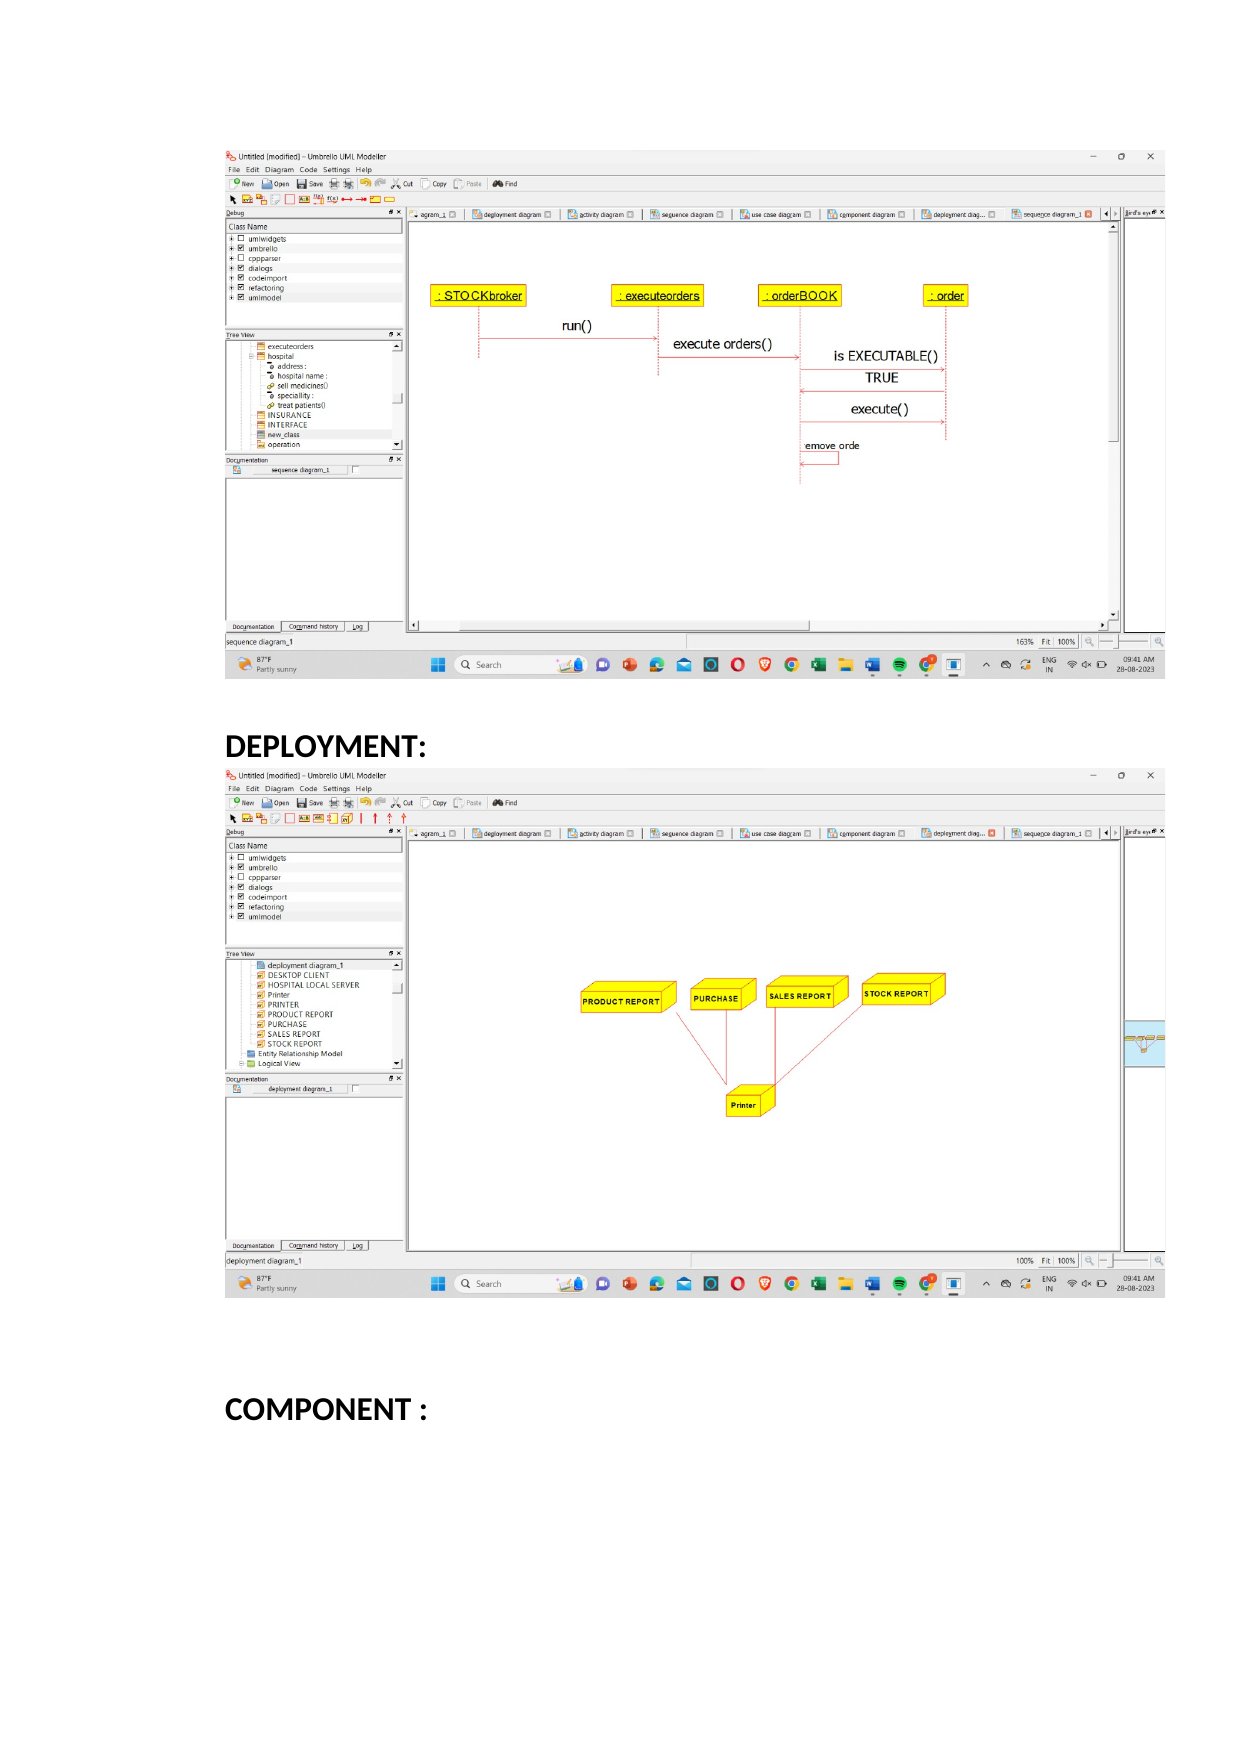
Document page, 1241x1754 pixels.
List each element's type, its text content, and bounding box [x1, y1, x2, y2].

list COMPONENT : [225, 1388, 1090, 1429]
picture [225, 150, 1166, 679]
list DEPLOYMENT: [225, 725, 1090, 766]
picture [225, 768, 1166, 1298]
